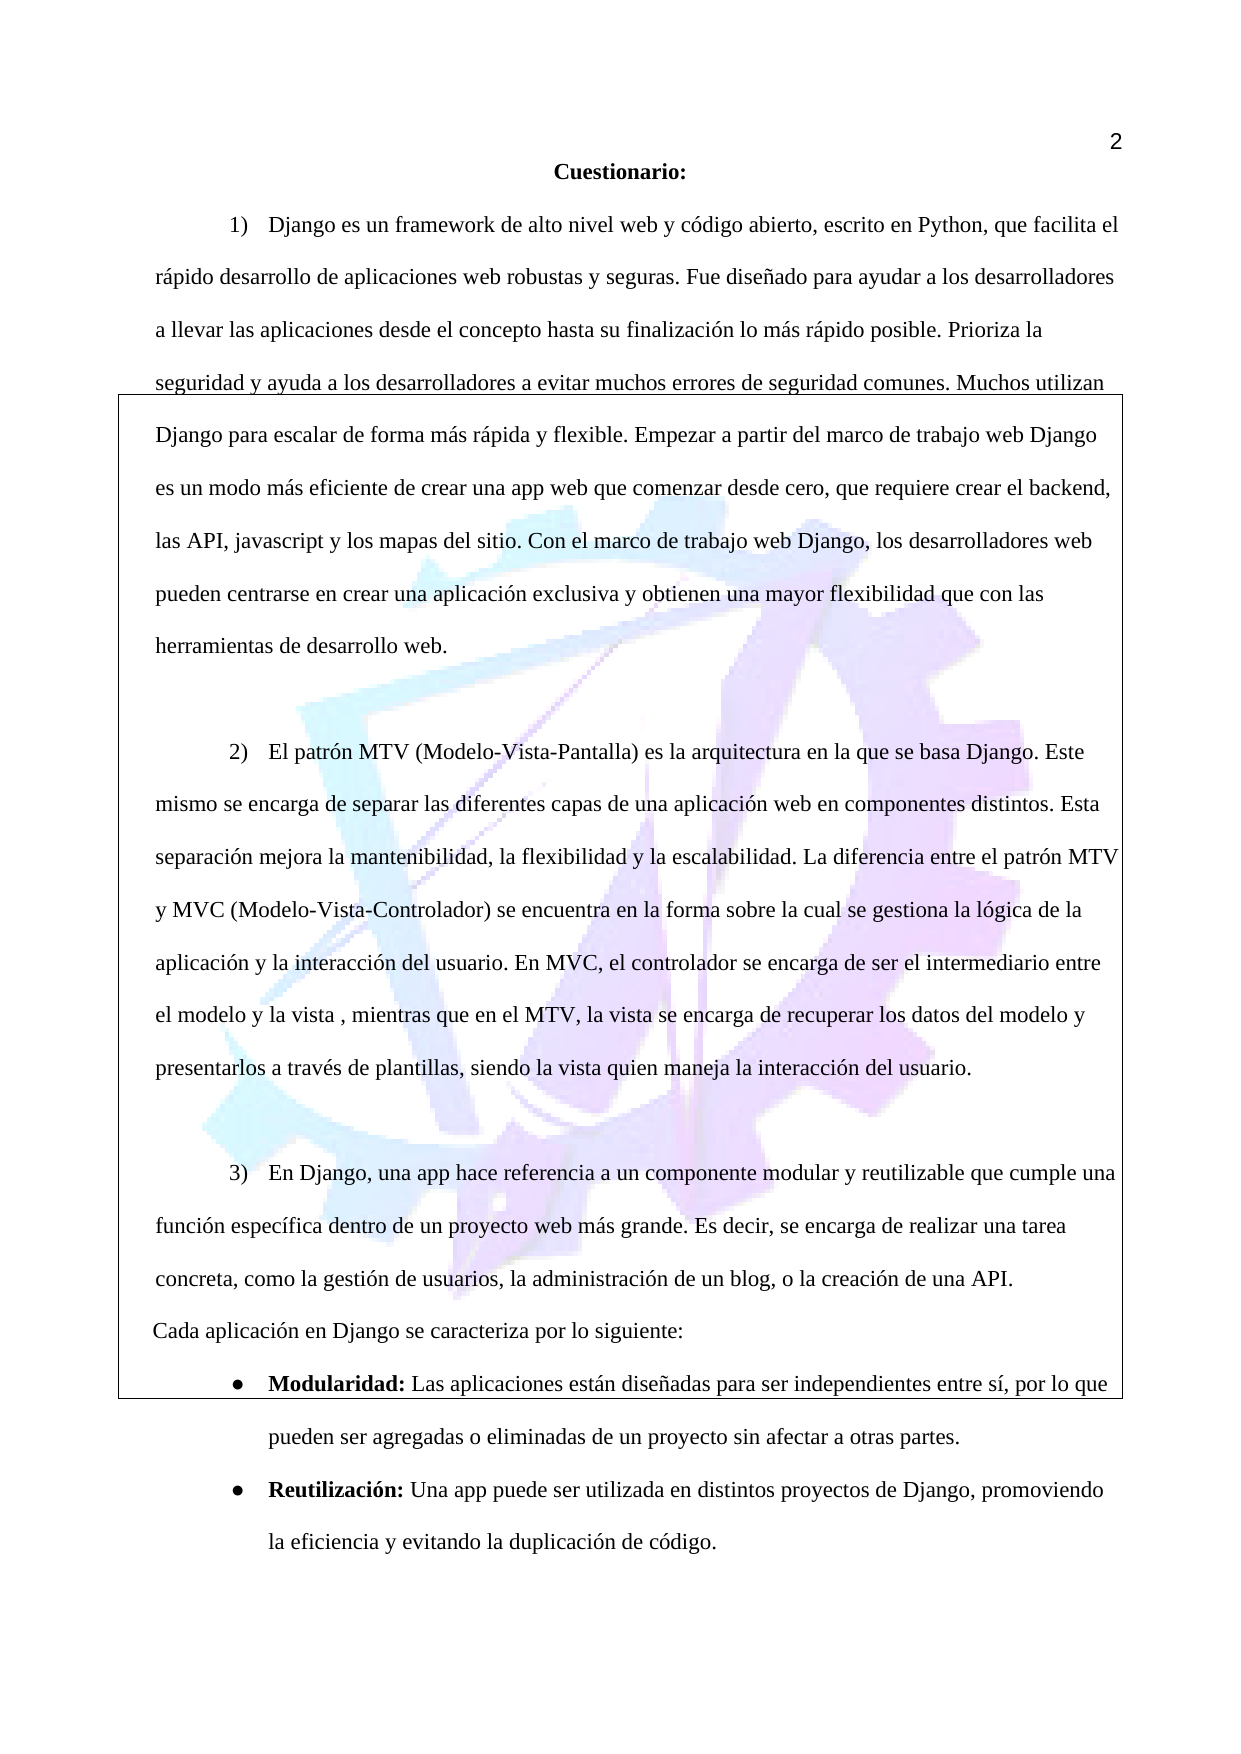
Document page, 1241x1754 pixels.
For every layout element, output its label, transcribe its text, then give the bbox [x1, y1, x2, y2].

text Cuestionario: [118, 158, 1122, 184]
list El patrón MTV (Modelo-Vista-Pantalla) es la arquitectura en la que se basa Django. Este mismo se encarga de separar las diferentes capas de una aplicación web en componentes distintos. Esta separación mejora la mantenibilidad, la flexibilidad y la escalabilidad. La diferencia entre el patrón MTV y MVC (Modelo-Vista-Controlador) se encuentra en la forma sobre la cual se gestiona la lógica de la aplicación y la interacción del usuario. En MVC, el controlador se encarga de ser el intermediario entre el modelo y la vista , mientras que en el MTV, la vista se encarga de recuperar los datos del modelo y presentarlos a través de plantillas, siendo la vista quien maneja la interacción del usuario. [155, 738, 1122, 1080]
text Cada aplicación en Django se caracteriza por lo siguiente: [118, 1317, 1122, 1344]
list En Django, una app hace referencia a un componente modular y reutilizable que cumple una función específica dentro de un proyecto web más grande. Es decir, se encarga de realizar una tarea concreta, como la gestión de usuarios, la administración de un blog, o la creación de una API. [155, 1159, 1122, 1291]
list Modularidad: Las aplicaciones están diseñadas para ser independientes entre sí, por lo que pueden ser agregadas o eliminadas de un proyecto sin afectar a otras partes. [231, 1370, 1122, 1449]
list Django es un framework de alto nivel web y código abierto, escrito en Python, que facilita el rápido desarrollo de aplicaciones web robustas y seguras. Fue diseñado para ayudar a los desarrolladores a llevar las aplicaciones desde el concepto hasta su finalización lo más rápido posible. Prioriza la seguridad y ayuda a los desarrolladores a evitar muchos errores de seguridad comunes. Muchos utilizan Django para escalar de forma más rápida y flexible. Empezar a partir del marco de trabajo web Django es un modo más eficiente de crear una app web que comenzar desde cero, que requiere crear el backend, las API, javascript y los mapas del sitio. Con el marco de trabajo web Django, los desarrolladores web pueden centrarse en crear una aplicación exclusiva y obtienen una mayor flexibilidad que con las herramientas de desarrollo web. [155, 211, 1122, 659]
list Reutilización: Una app puede ser utilizada en distintos proyectos de Django, promoviendo la eficiencia y evitando la duplicación de código. [231, 1476, 1122, 1555]
